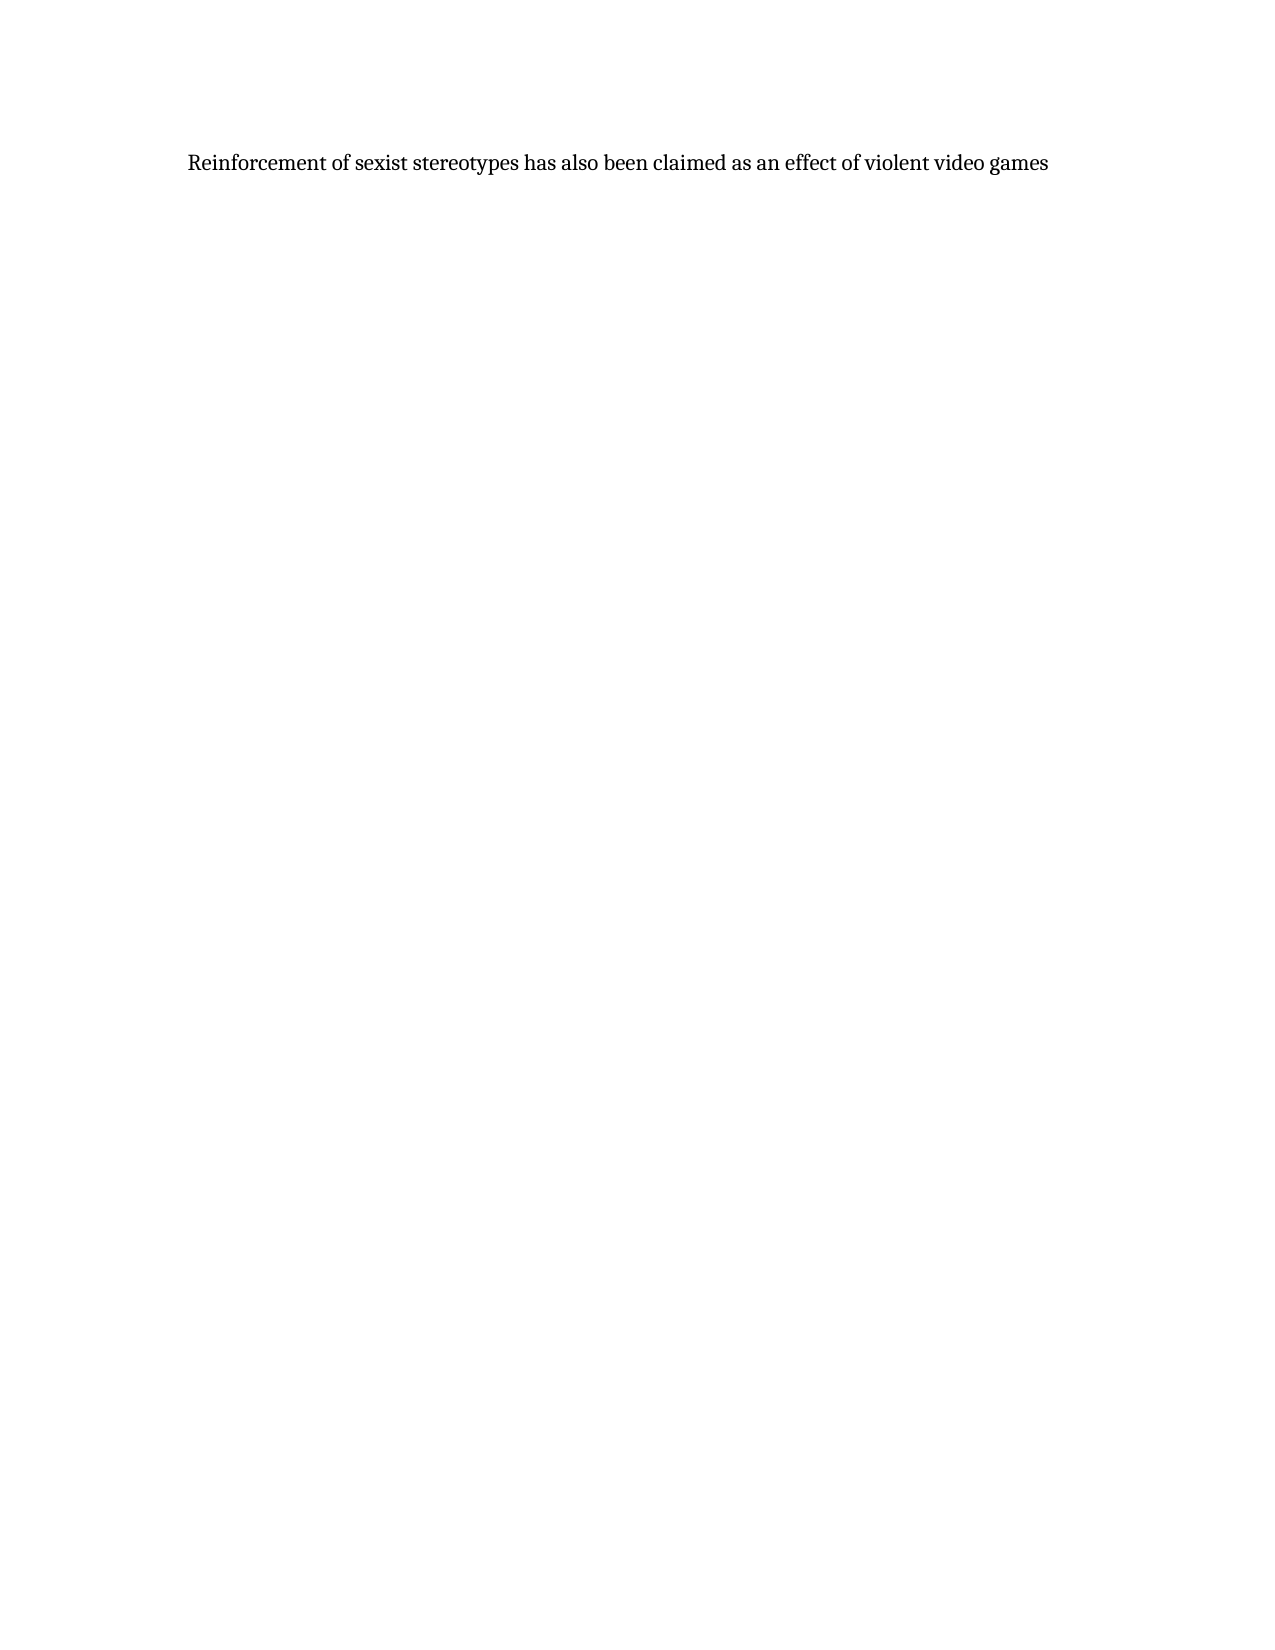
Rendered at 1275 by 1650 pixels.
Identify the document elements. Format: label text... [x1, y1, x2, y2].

text Reinforcement of sexist stereotypes has also been claimed as an effect of violent video games [187, 150, 1087, 176]
